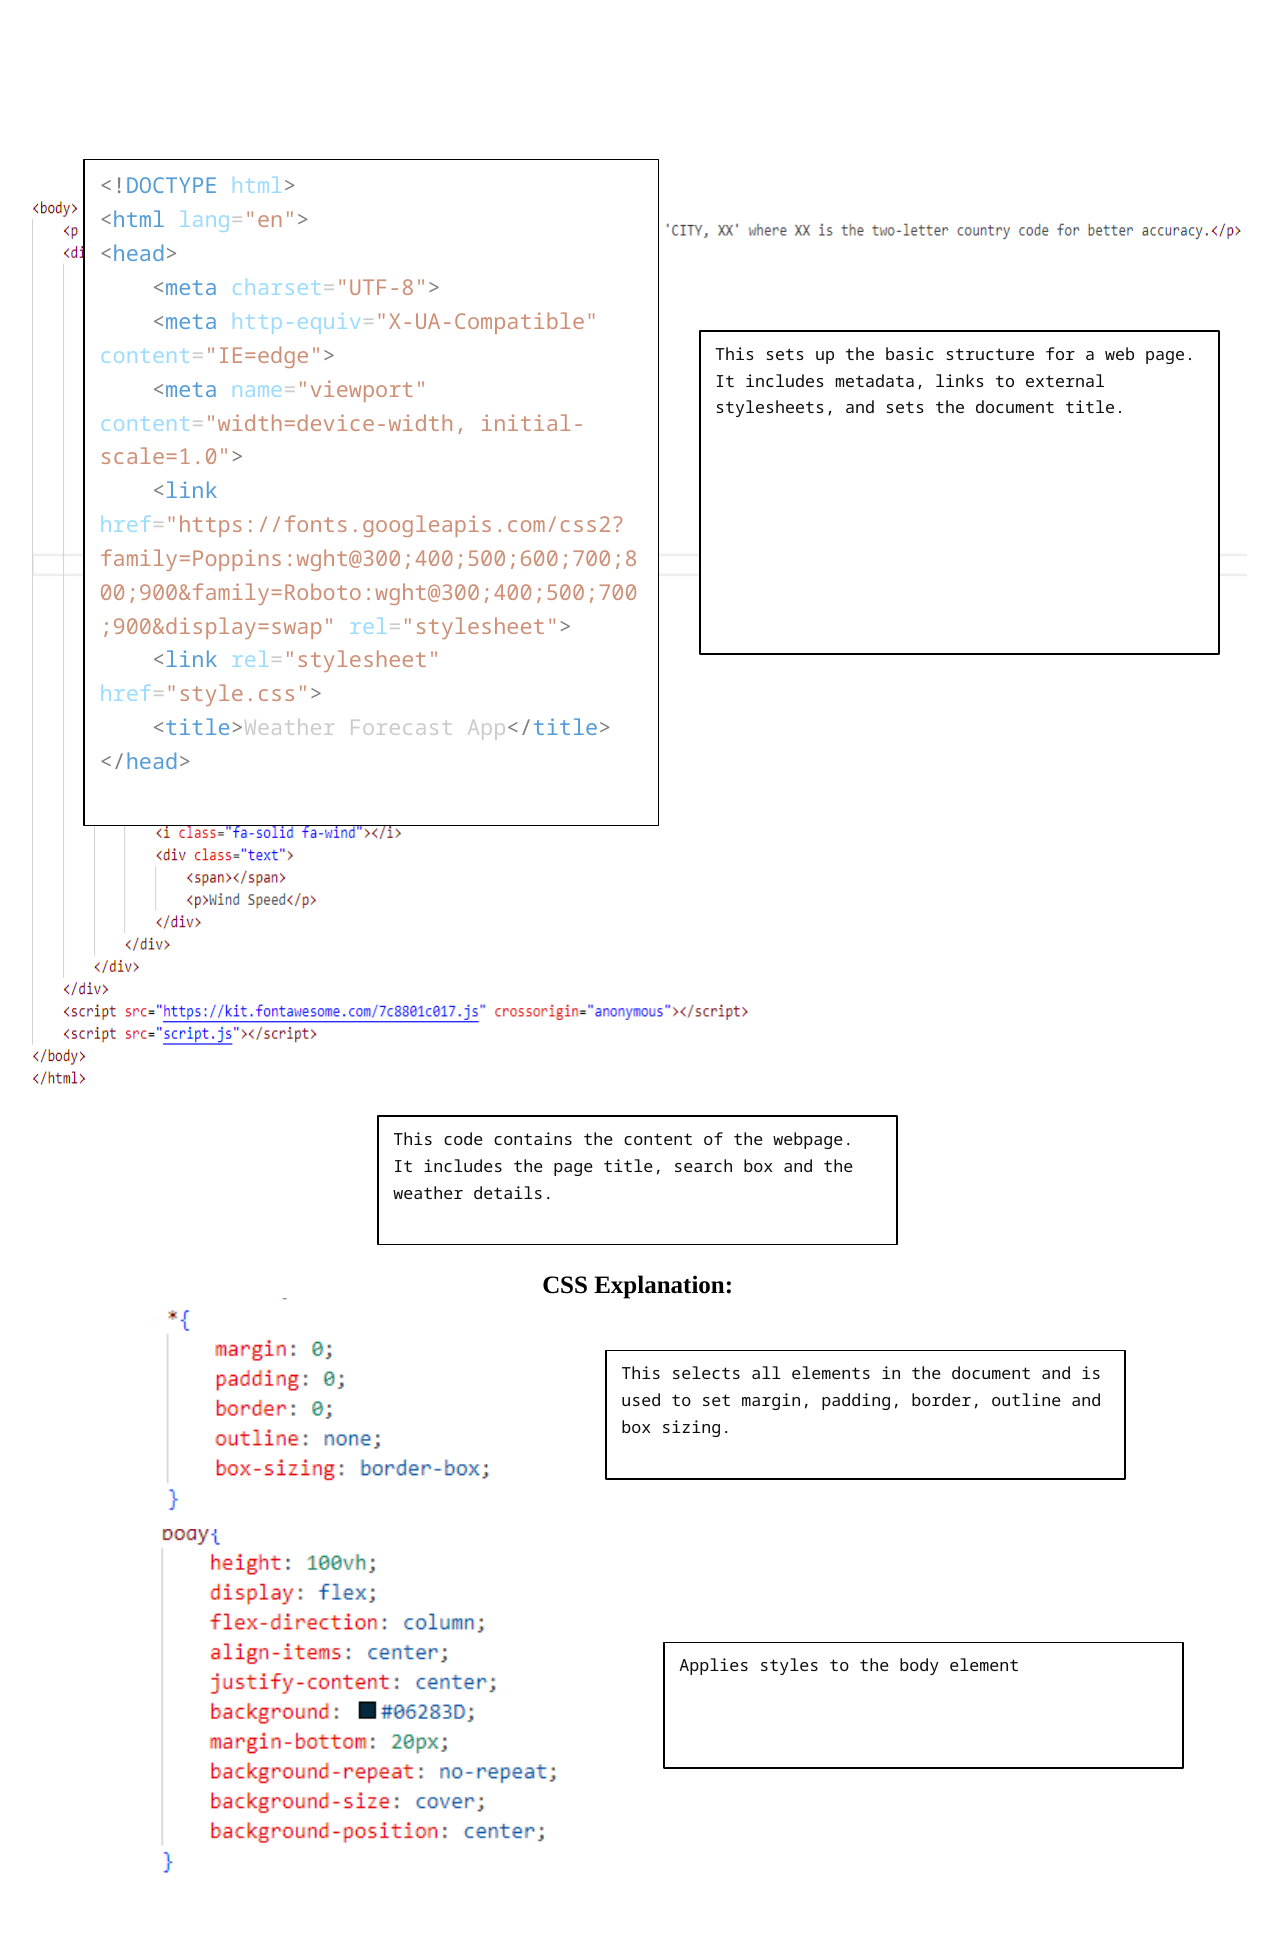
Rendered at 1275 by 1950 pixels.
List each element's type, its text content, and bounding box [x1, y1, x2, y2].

picture [150, 1299, 580, 1901]
picture [29, 198, 1247, 1094]
text CSS Explanation: [150, 1270, 1125, 1299]
